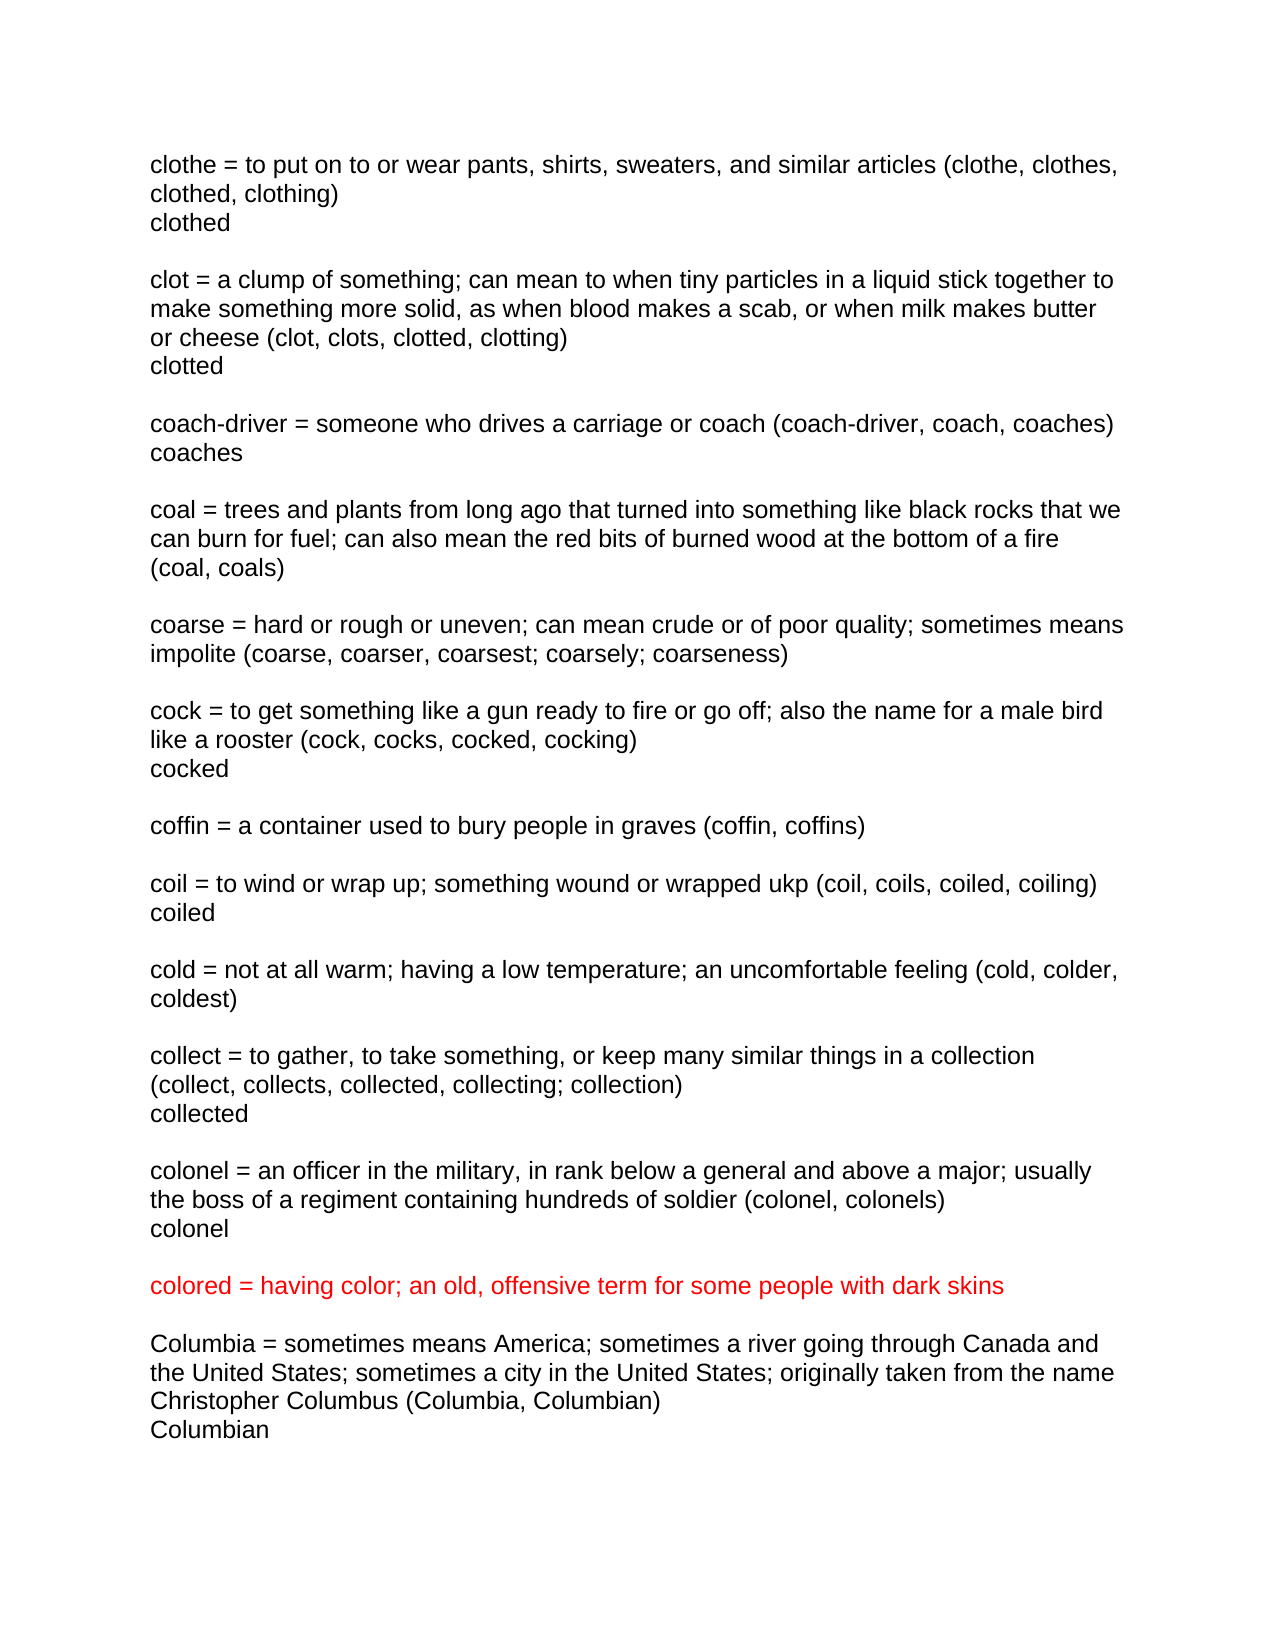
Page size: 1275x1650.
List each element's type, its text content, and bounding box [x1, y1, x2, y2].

text cold = not at all warm; having a low temperature; an uncomfortable feeling (cold, colder, coldest) [150, 955, 1125, 1012]
text colonel = an officer in the military, in rank below a general and above a major; usually the boss of a regiment containing hundreds of soldier (colonel, colonels) [150, 1156, 1125, 1214]
text clot = a clump of something; can mean to when tiny particles in a liquid stick together to make something more solid, as when blood makes a scab, or when milk makes butter or cheese (clot, clots, clotted, clotting) [150, 265, 1125, 351]
text collected [150, 1099, 1125, 1127]
text coffin = a container used to bury people in graves (coffin, coffins) [150, 811, 1125, 840]
text coarse = hard or rough or uneven; can mean crude or of poor quality; sometimes means impolite (coarse, coarser, coarsest; coarsely; coarseness) [150, 610, 1125, 667]
text coach-driver = someone who drives a carriage or coach (coach-driver, coach, coaches) [150, 409, 1125, 437]
text coil = to wind or wrap up; something wound or wrapped ukp (coil, coils, coiled, coiling) [150, 869, 1125, 897]
text cock = to get something like a gun ready to fire or go off; also the name for a male bird like a rooster (cock, cocks, cocked, cocking) [150, 696, 1125, 754]
text colonel [150, 1214, 1125, 1242]
text cocked [150, 754, 1125, 782]
text coaches [150, 437, 1125, 466]
text clothe = to put on to or wear pants, shirts, sweaters, and similar articles (clothe, clothes, clothed, clothing) [150, 150, 1125, 207]
text coiled [150, 897, 1125, 926]
text Columbian [150, 1415, 1125, 1444]
text clotted [150, 351, 1125, 380]
text clothed [150, 207, 1125, 236]
text Columbia = sometimes means America; sometimes a river going through Canada and the United States; sometimes a city in the United States; originally taken from the name Christopher Columbus (Columbia, Columbian) [150, 1329, 1125, 1415]
text collect = to gather, to take something, or keep many similar things in a collection (collect, collects, collected, collecting; collection) [150, 1041, 1125, 1099]
text coal = trees and plants from long ago that turned into something like black rocks that we can burn for fuel; can also mean the red bits of burned wood at the bottom of a fire (coal, coals) [150, 495, 1125, 581]
text colored = having color; an old, offensive term for some people with dark skins [150, 1271, 1125, 1300]
